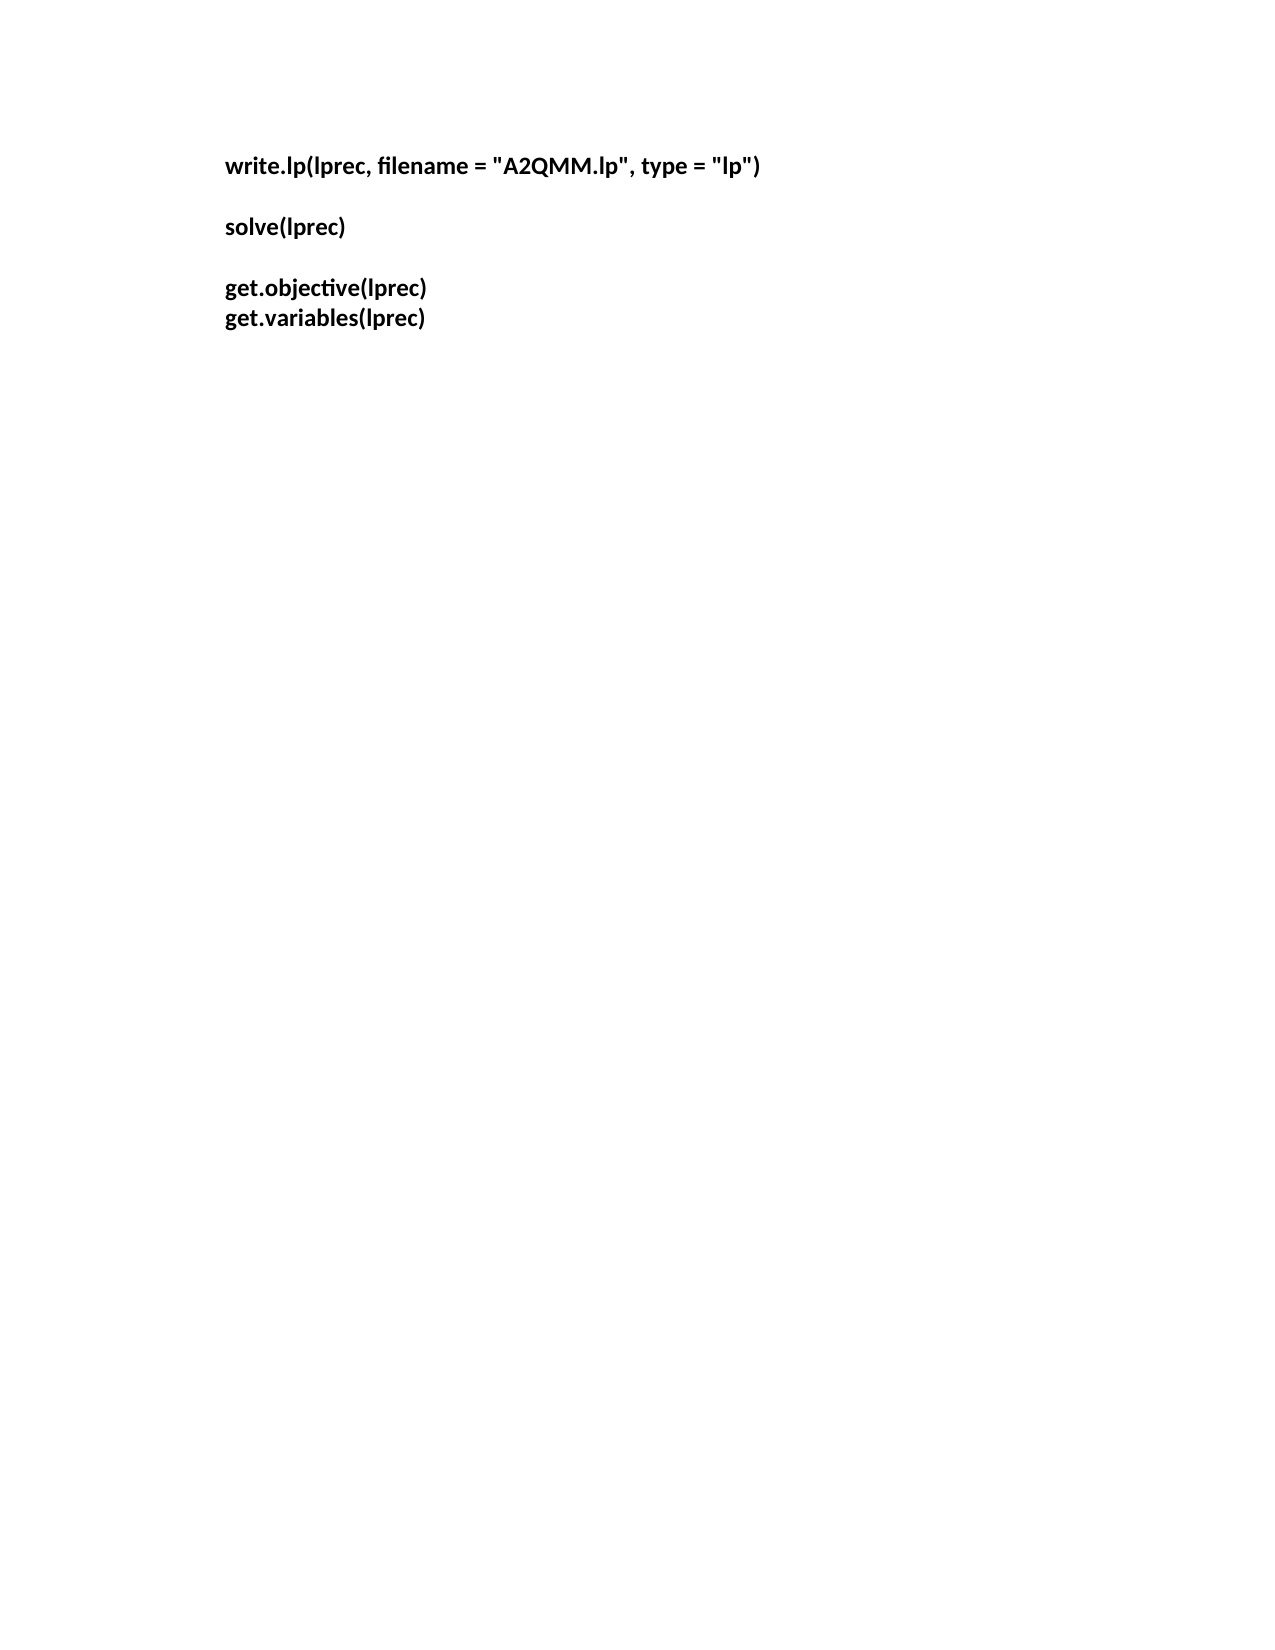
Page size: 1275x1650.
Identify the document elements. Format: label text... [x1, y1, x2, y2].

list get.objective(lprec) [225, 272, 1125, 303]
list get.variables(lprec) [225, 303, 1125, 333]
list write.lp(lprec, filename = "A2QMM.lp", type = "lp") [225, 150, 1125, 181]
list solve(lprec) [225, 211, 1125, 242]
